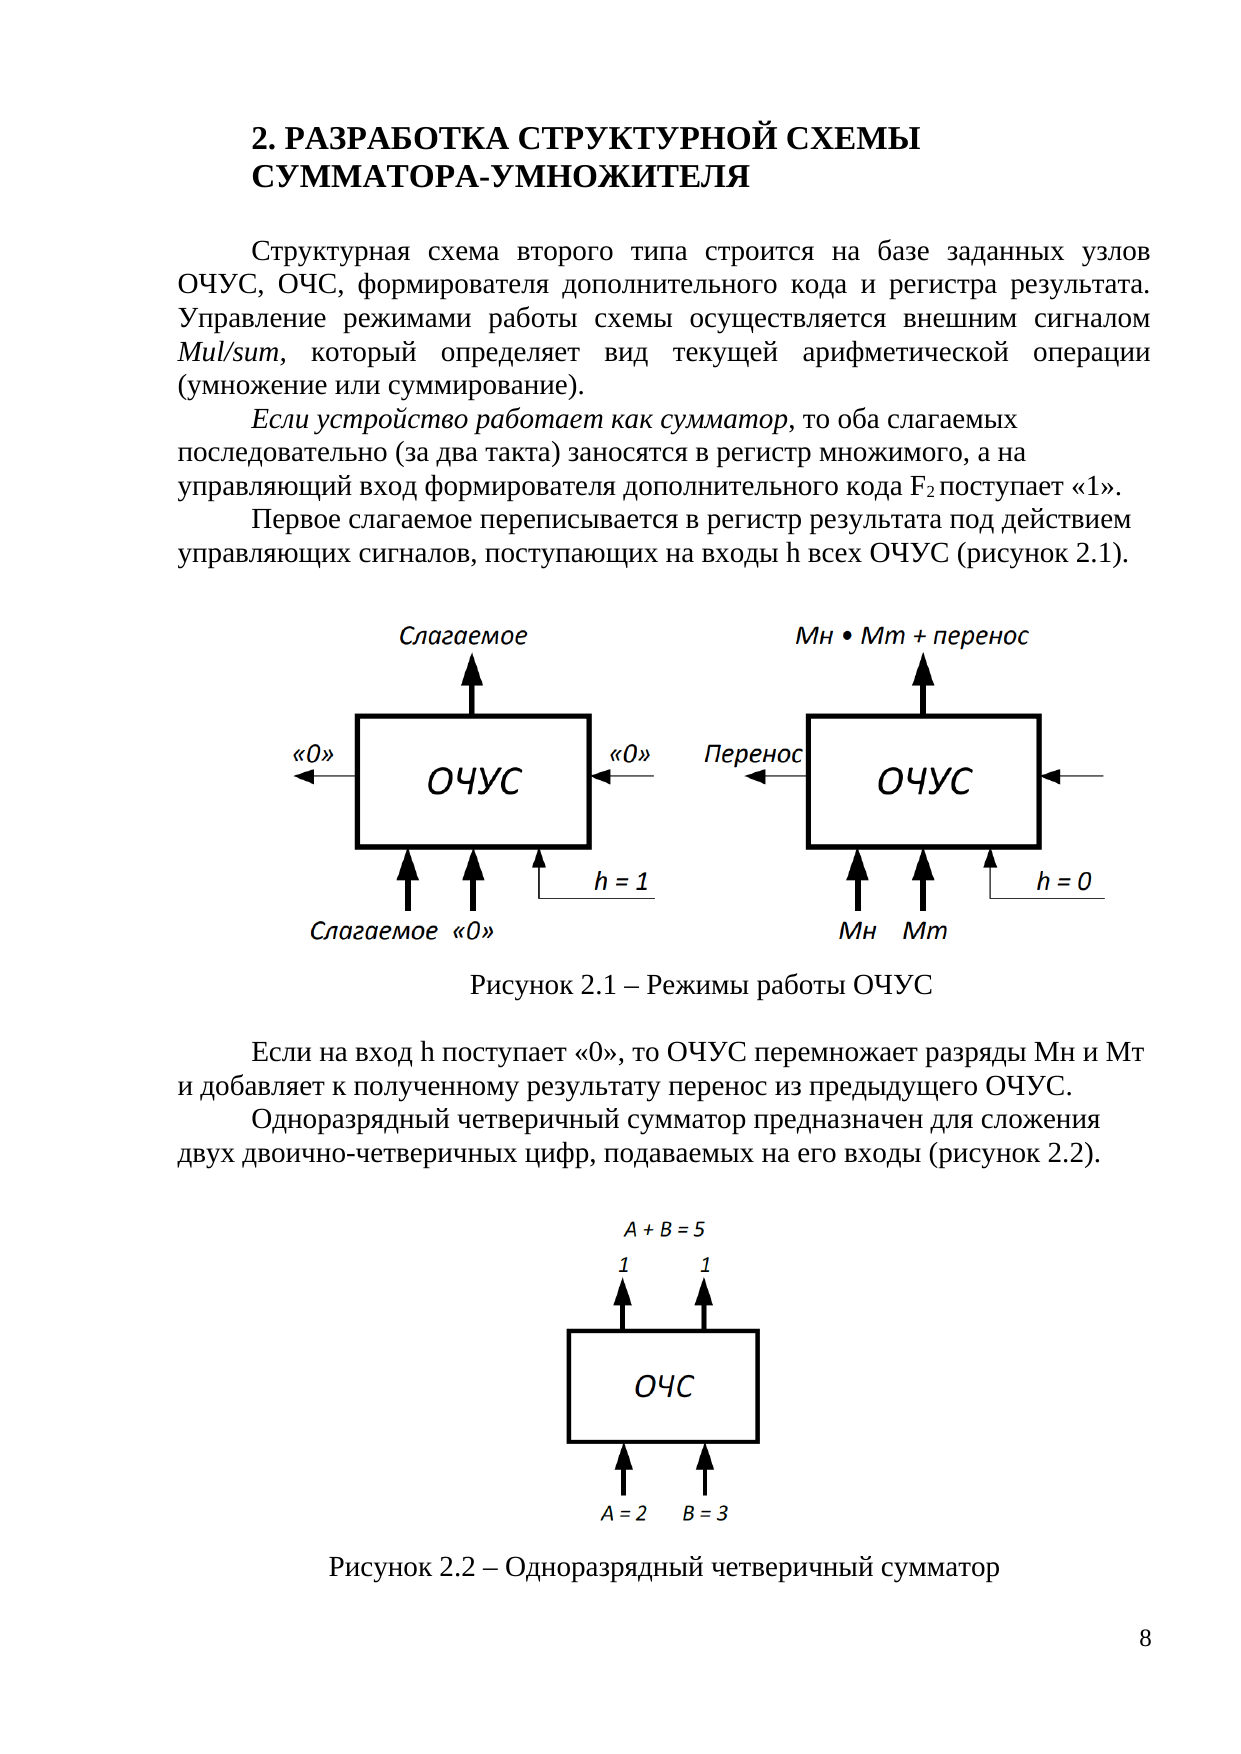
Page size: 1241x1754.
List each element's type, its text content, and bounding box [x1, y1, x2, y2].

text Рисунок 2.1 – Режимы работы ОЧУС [177, 967, 1152, 1001]
text Первое слагаемое переписывается в регистр результата под действием управляющих сигналов, поступающих на входы h всех ОЧУС (рисунок 2.1). [177, 501, 1152, 568]
text Структурная схема второго типа строится на базе заданных узлов ОЧУС, ОЧС, формирователя дополнительного кода и регистра результата. Управление режимами работы схемы осуществляется внешним сигналом Mul/sum, который определяет вид текущей арифметической операции (умножение или суммирование). [177, 233, 1152, 401]
text Рисунок 2.2 – Одноразрядный четверичный сумматор [177, 1549, 1152, 1583]
text Одноразрядный четверичный сумматор предназначен для сложения двух двоично-четверичных цифр, подаваемых на его входы (рисунок 2.2). [177, 1101, 1152, 1168]
text Если устройство работает как сумматор, то оба слагаемых последовательно (за два такта) заносятся в регистр множимого, а на управляющий вход формирователя дополнительного кода F2 поступает «1». [177, 401, 1152, 501]
text Если на вход h поступает «0», то ОЧУС перемножает разряды Мн и Мт и добавляет к полученному результату перенос из предыдущего ОЧУС. [177, 1034, 1152, 1101]
picture [268, 602, 1134, 967]
text 2. РАЗРАБОТКА СТРУКТУРНОЙ СХЕМЫ СУММАТОРА-УМНОЖИТЕЛЯ [251, 118, 1152, 195]
picture [531, 1197, 798, 1550]
